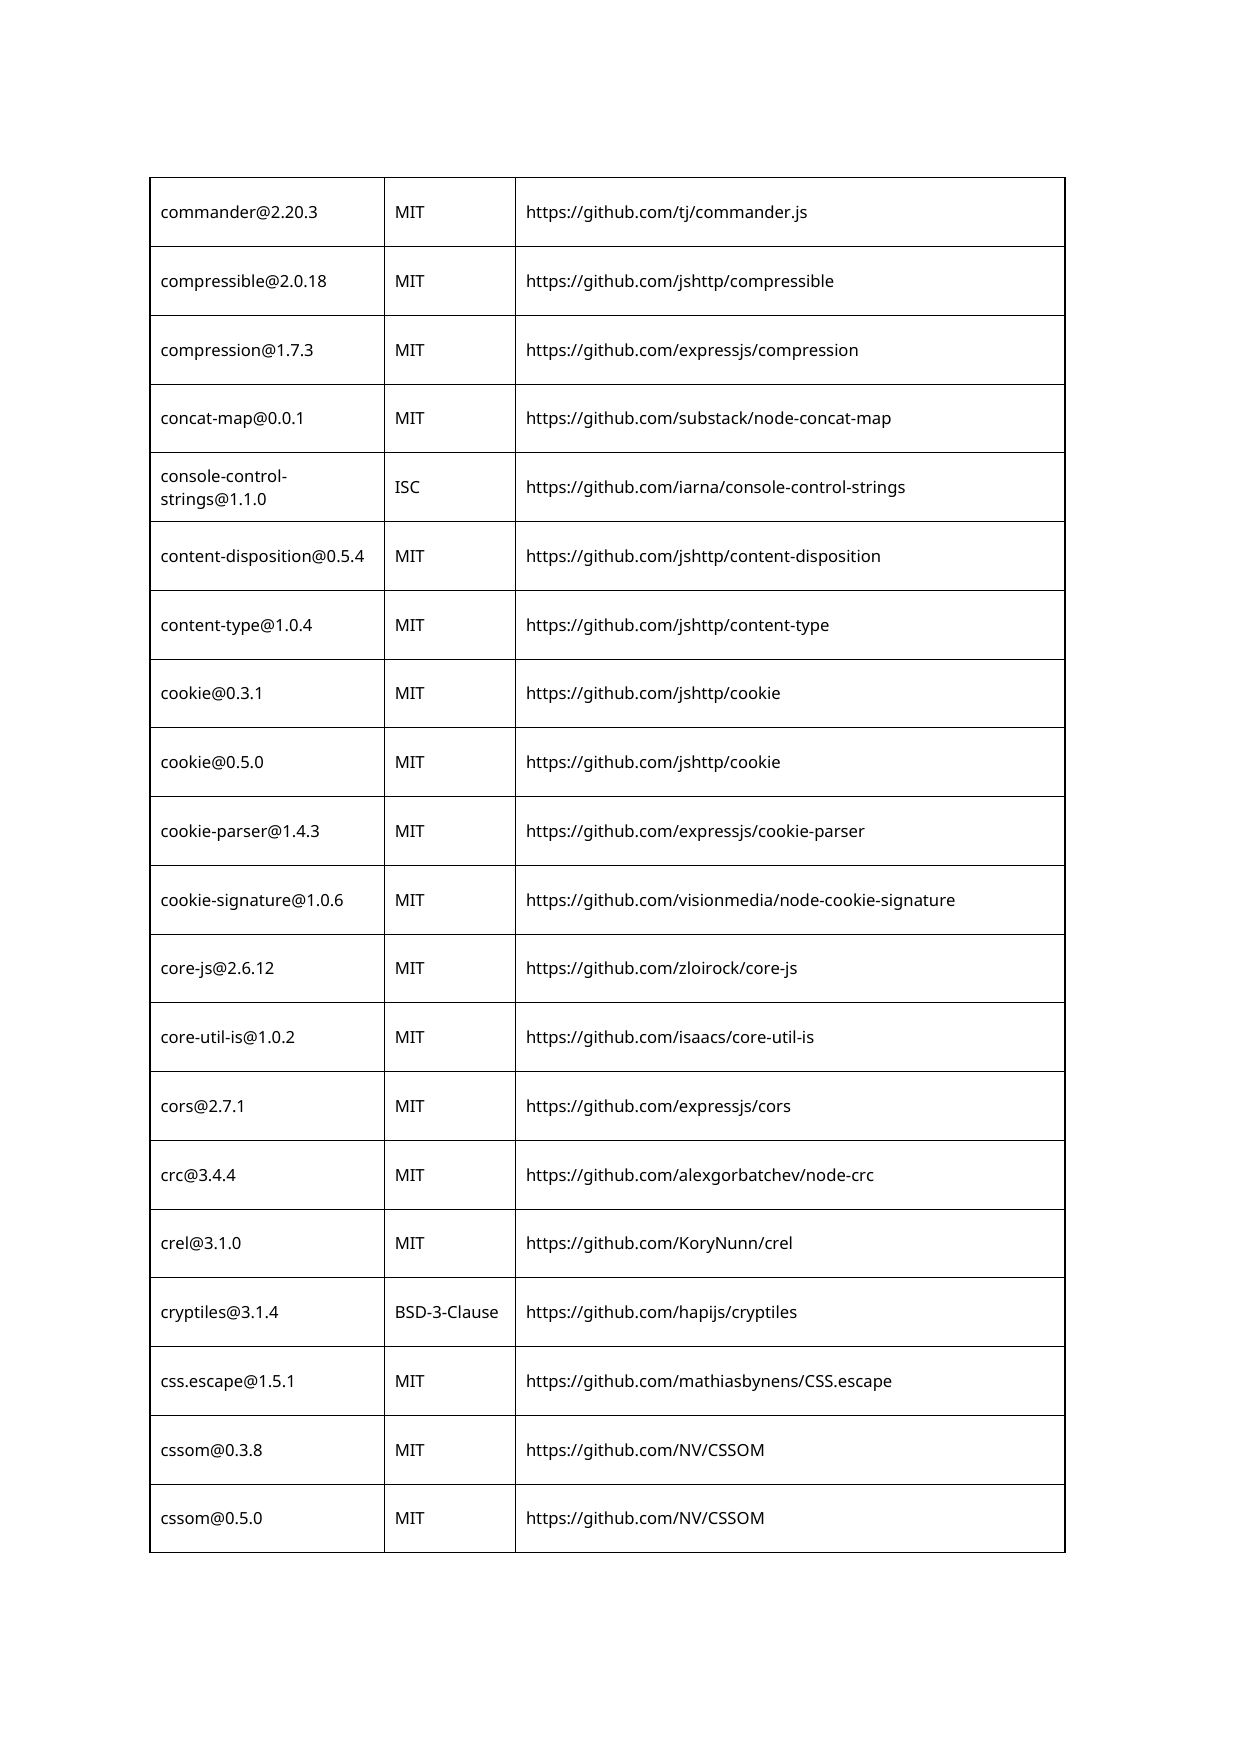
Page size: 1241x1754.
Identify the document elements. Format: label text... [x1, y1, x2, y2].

table_cell cryptiles@3.1.4 [151, 1278, 384, 1346]
table_cell cookie-signature@1.0.6 [151, 866, 384, 933]
table_cell crc@3.4.4 [151, 1141, 384, 1208]
table_cell https://github.com/visionmedia/node-cookie-signature [516, 866, 1064, 933]
table_cell commander@2.20.3 [151, 178, 384, 246]
table_cell MIT [385, 1485, 515, 1552]
table_cell https://github.com/expressjs/cors [516, 1072, 1064, 1140]
table_cell MIT [385, 591, 515, 658]
table_cell MIT [385, 660, 515, 727]
table_cell https://github.com/mathiasbynens/CSS.escape [516, 1347, 1064, 1415]
table_cell MIT [385, 728, 515, 796]
table_cell https://github.com/jshttp/compressible [516, 247, 1064, 315]
table_cell MIT [385, 385, 515, 452]
table_cell MIT [385, 1003, 515, 1071]
table_cell https://github.com/expressjs/cookie-parser [516, 797, 1064, 865]
table_cell MIT [385, 1141, 515, 1208]
table_cell https://github.com/NV/CSSOM [516, 1485, 1064, 1552]
table_cell MIT [385, 935, 515, 1002]
table_cell MIT [385, 1072, 515, 1140]
table_cell content-disposition@0.5.4 [151, 522, 384, 590]
table_cell MIT [385, 178, 515, 246]
table_cell https://github.com/iarna/console-control-strings [516, 453, 1064, 521]
table_cell cookie@0.5.0 [151, 728, 384, 796]
table_cell cookie-parser@1.4.3 [151, 797, 384, 865]
table_cell https://github.com/hapijs/cryptiles [516, 1278, 1064, 1346]
table_cell https://github.com/zloirock/core-js [516, 935, 1064, 1002]
table_cell https://github.com/KoryNunn/crel [516, 1210, 1064, 1277]
table_cell content-type@1.0.4 [151, 591, 384, 658]
table_cell MIT [385, 1210, 515, 1277]
table_cell https://github.com/isaacs/core-util-is [516, 1003, 1064, 1071]
table_cell MIT [385, 522, 515, 590]
table_cell https://github.com/alexgorbatchev/node-crc [516, 1141, 1064, 1208]
table_cell cookie@0.3.1 [151, 660, 384, 727]
table_cell https://github.com/jshttp/cookie [516, 660, 1064, 727]
table_cell MIT [385, 1347, 515, 1415]
table_cell https://github.com/substack/node-concat-map [516, 385, 1064, 452]
table_cell MIT [385, 797, 515, 865]
table_cell https://github.com/tj/commander.js [516, 178, 1064, 246]
table_cell https://github.com/jshttp/cookie [516, 728, 1064, 796]
table_cell MIT [385, 316, 515, 383]
table_cell https://github.com/jshttp/content-disposition [516, 522, 1064, 590]
table_cell cors@2.7.1 [151, 1072, 384, 1140]
table_cell compression@1.7.3 [151, 316, 384, 383]
table_cell https://github.com/jshttp/content-type [516, 591, 1064, 658]
table_cell cssom@0.3.8 [151, 1416, 384, 1483]
table_cell css.escape@1.5.1 [151, 1347, 384, 1415]
table_cell https://github.com/NV/CSSOM [516, 1416, 1064, 1483]
table_cell MIT [385, 866, 515, 933]
table_cell core-util-is@1.0.2 [151, 1003, 384, 1071]
table_cell MIT [385, 247, 515, 315]
table_cell BSD-3-Clause [385, 1278, 515, 1346]
table_cell MIT [385, 1416, 515, 1483]
table_cell compressible@2.0.18 [151, 247, 384, 315]
table_cell console-control-strings@1.1.0 [151, 453, 384, 521]
table_cell https://github.com/expressjs/compression [516, 316, 1064, 383]
table_cell core-js@2.6.12 [151, 935, 384, 1002]
table_cell crel@3.1.0 [151, 1210, 384, 1277]
table_cell cssom@0.5.0 [151, 1485, 384, 1552]
table_cell ISC [385, 453, 515, 521]
table_cell concat-map@0.0.1 [151, 385, 384, 452]
